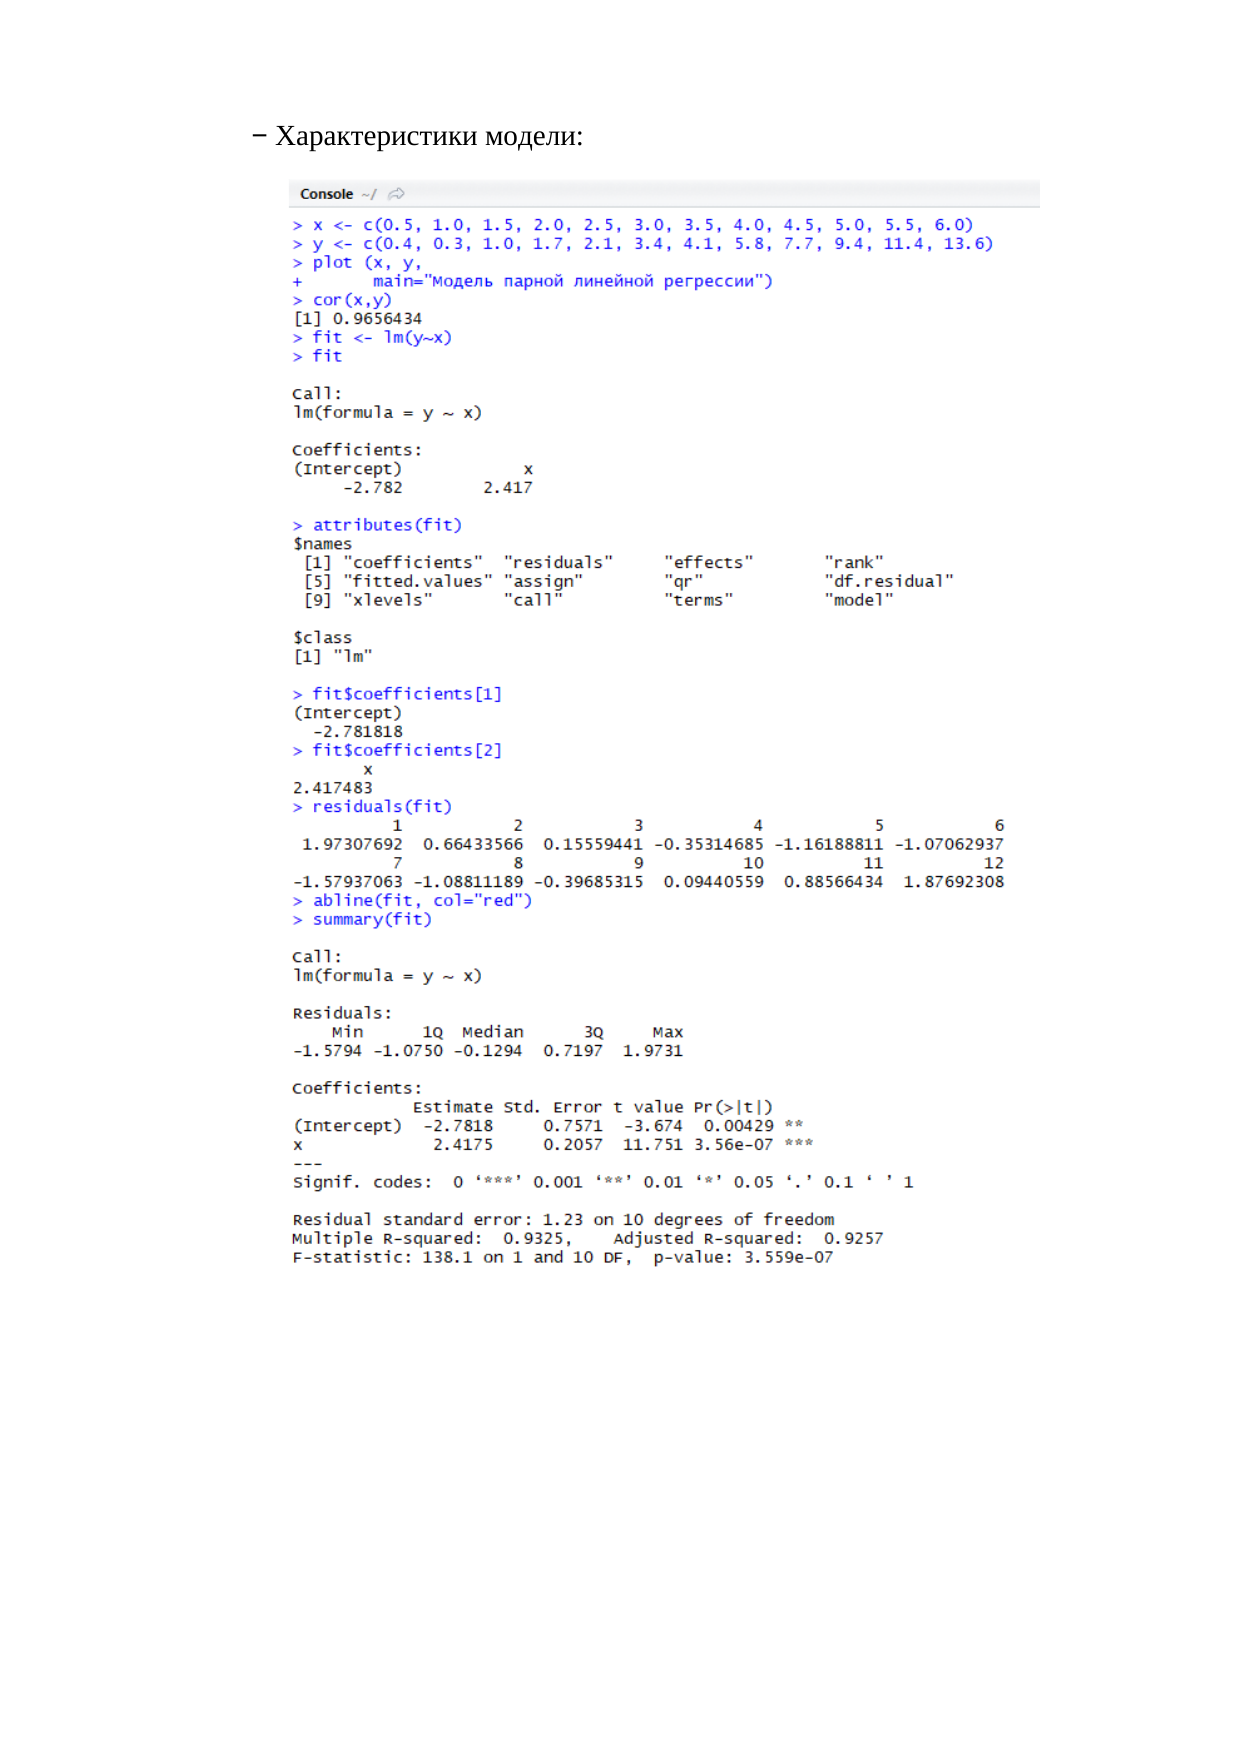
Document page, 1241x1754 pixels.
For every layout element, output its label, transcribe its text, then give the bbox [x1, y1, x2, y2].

picture [288, 179, 1040, 1279]
text − Характеристики модели: [177, 118, 1152, 152]
